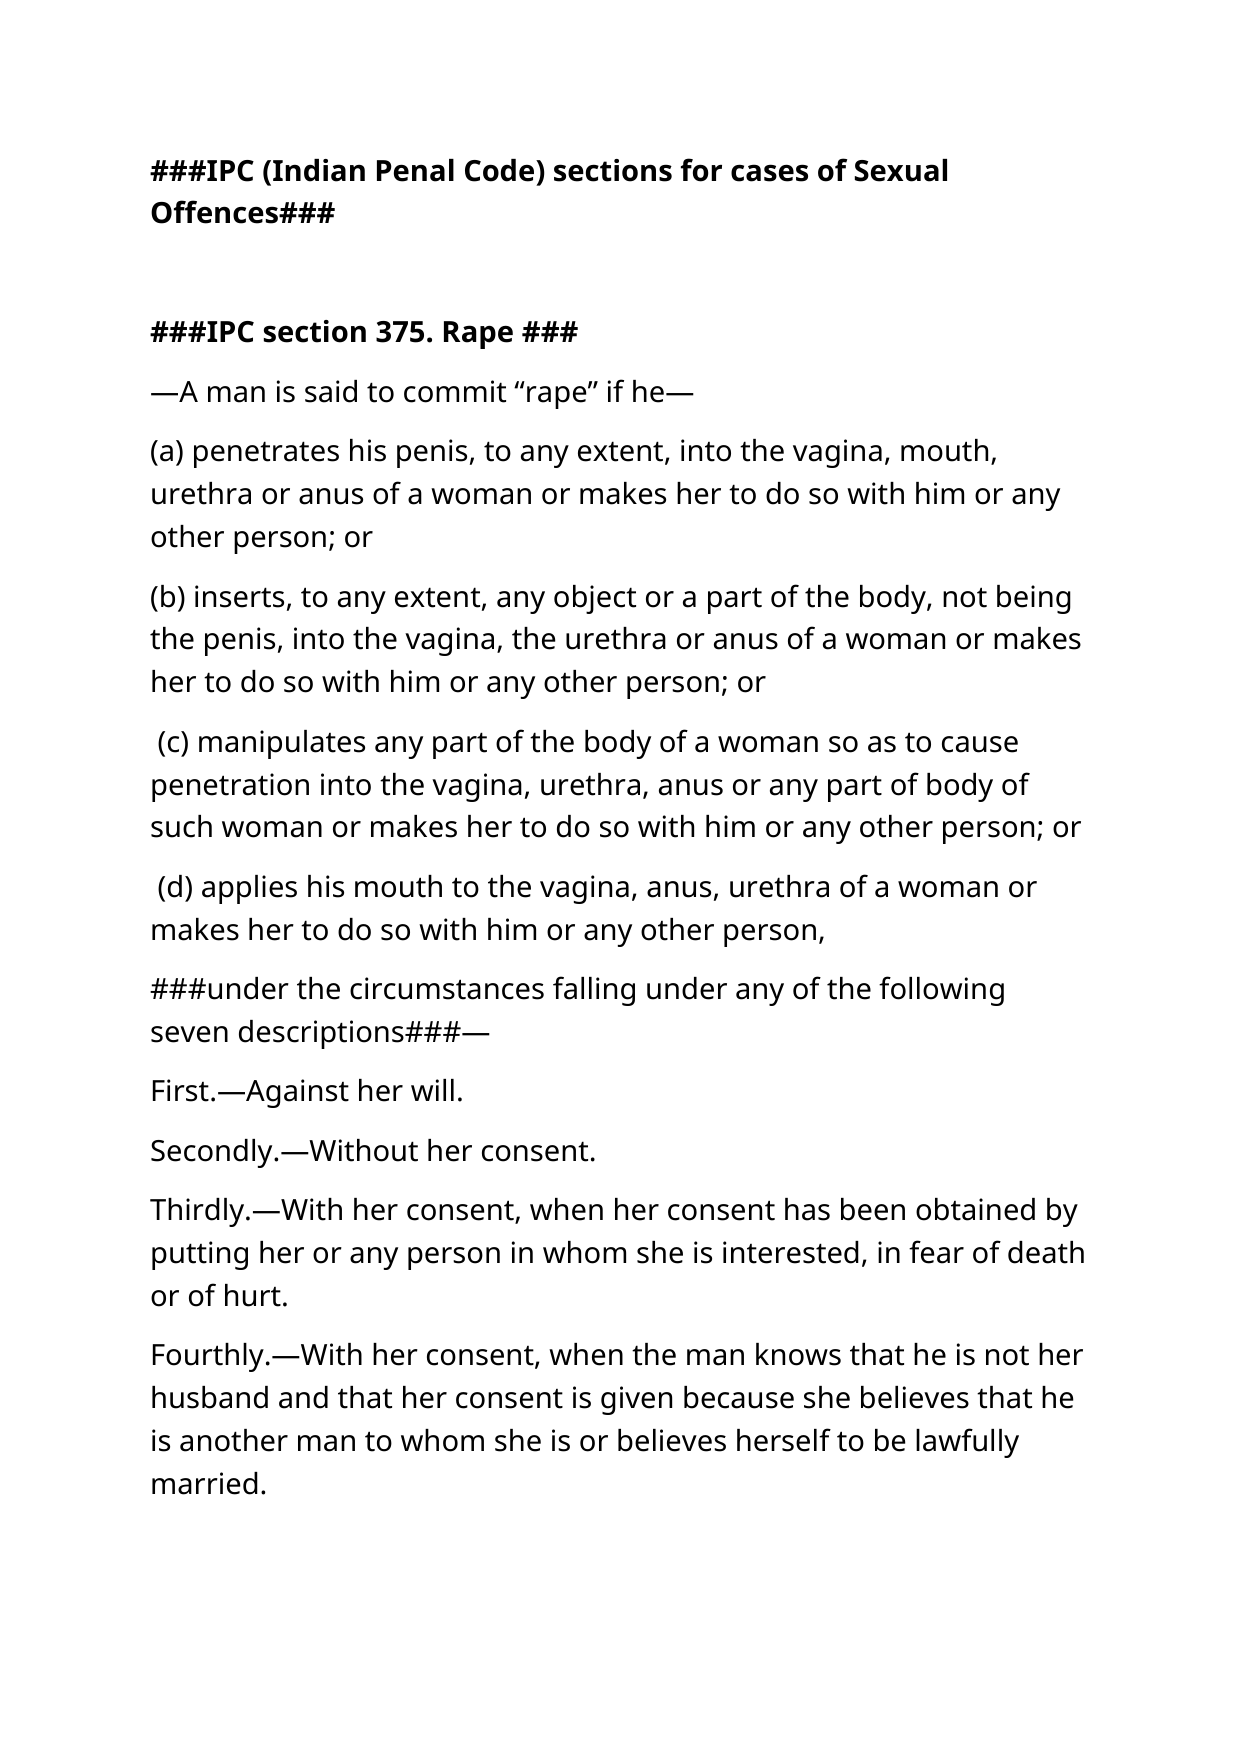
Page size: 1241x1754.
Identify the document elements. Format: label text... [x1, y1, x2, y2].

text Thirdly.—With her consent, when her consent has been obtained by putting her or any person in whom she is interested, in fear of death or of hurt. [150, 1189, 1090, 1315]
text ###under the circumstances falling under any of the following seven descriptions###— [150, 968, 1090, 1051]
text First.—Against her will. [150, 1071, 1090, 1110]
text (b) inserts, to any extent, any object or a part of the body, not being the penis, into the vagina, the urethra or anus of a woman or makes her to do so with him or any other person; or [150, 576, 1090, 701]
text (a) penetrates his penis, to any extent, into the vagina, mouth, urethra or anus of a woman or makes her to do so with him or any other person; or [150, 431, 1090, 556]
text (d) applies his mouth to the vagina, anus, urethra of a woman or makes her to do so with him or any other person, [150, 866, 1090, 948]
text ###IPC section 375. Rape ### [150, 312, 1090, 351]
text Fourthly.—With her consent, when the man knows that he is not her husband and that her consent is given because she believes that he is another man to whom she is or believes herself to be lawfully married. [150, 1335, 1090, 1503]
text Secondly.—Without her consent. [150, 1130, 1090, 1170]
text ###IPC (Indian Penal Code) sections for cases of Sexual Offences### [150, 150, 1090, 232]
text (c) manipulates any part of the body of a woman so as to cause penetration into the vagina, urethra, anus or any part of body of such woman or makes her to do so with him or any other person; or [150, 721, 1090, 846]
text —A man is said to commit “rape” if he— [150, 371, 1090, 411]
